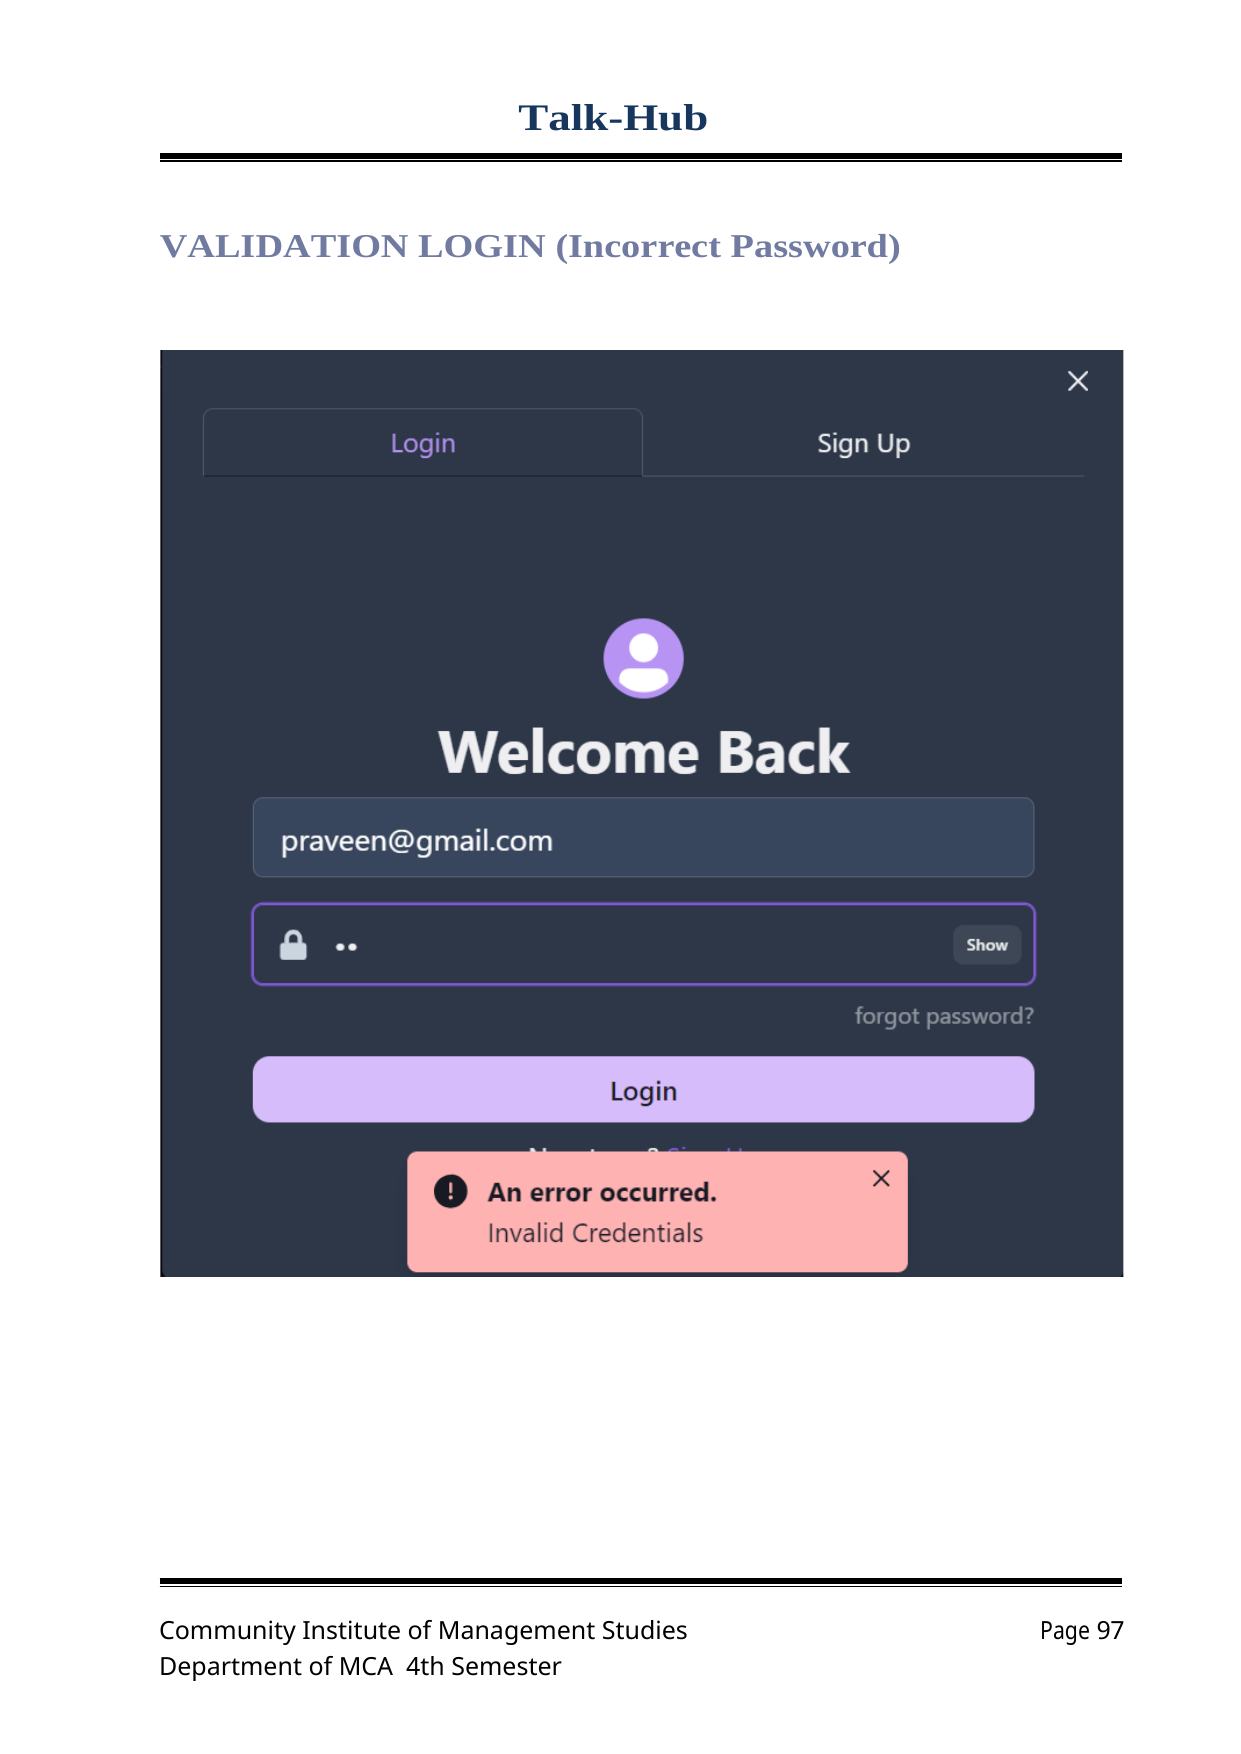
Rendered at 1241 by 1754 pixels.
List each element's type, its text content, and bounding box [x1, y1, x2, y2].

picture [160, 350, 1124, 1277]
text VALIDATION LOGIN (Incorrect Password) [159, 227, 1122, 265]
